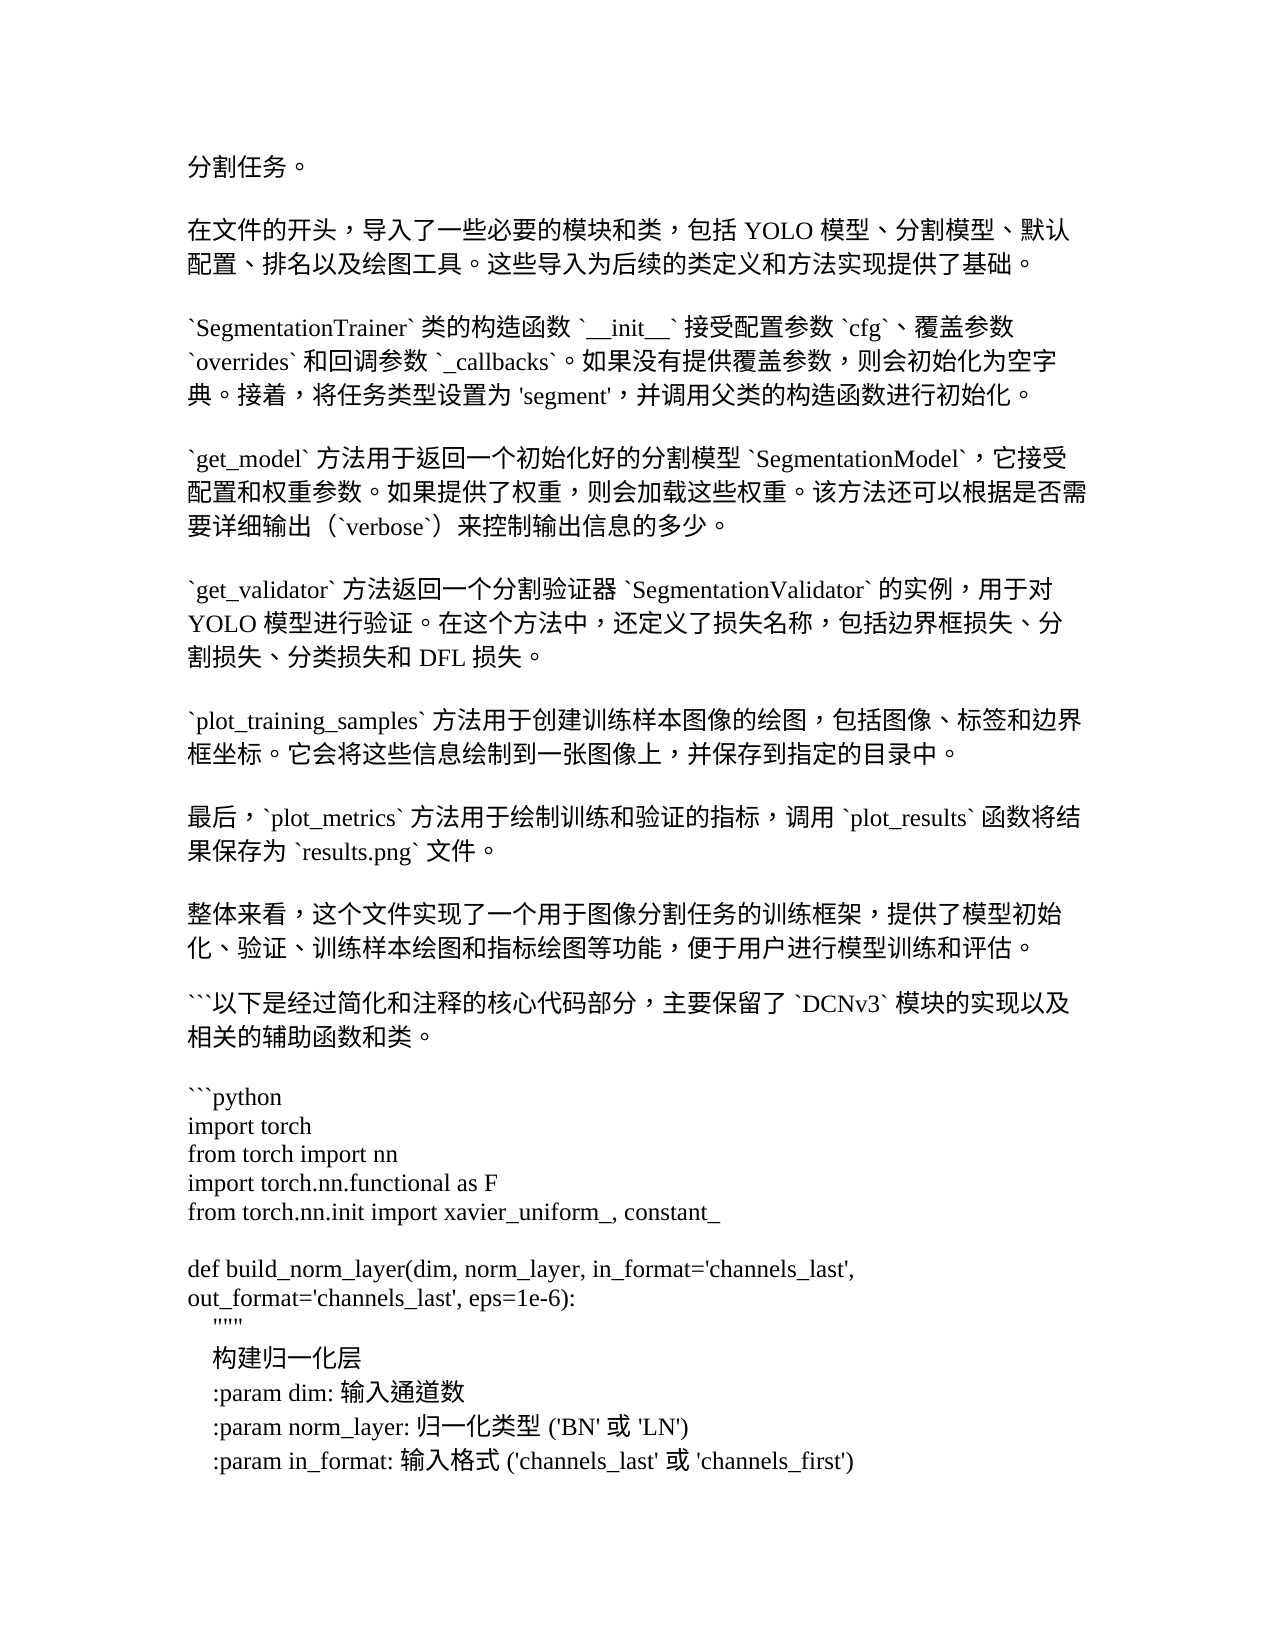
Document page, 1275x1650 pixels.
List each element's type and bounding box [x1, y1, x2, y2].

text [187, 150, 1087, 964]
text [187, 985, 1087, 1477]
